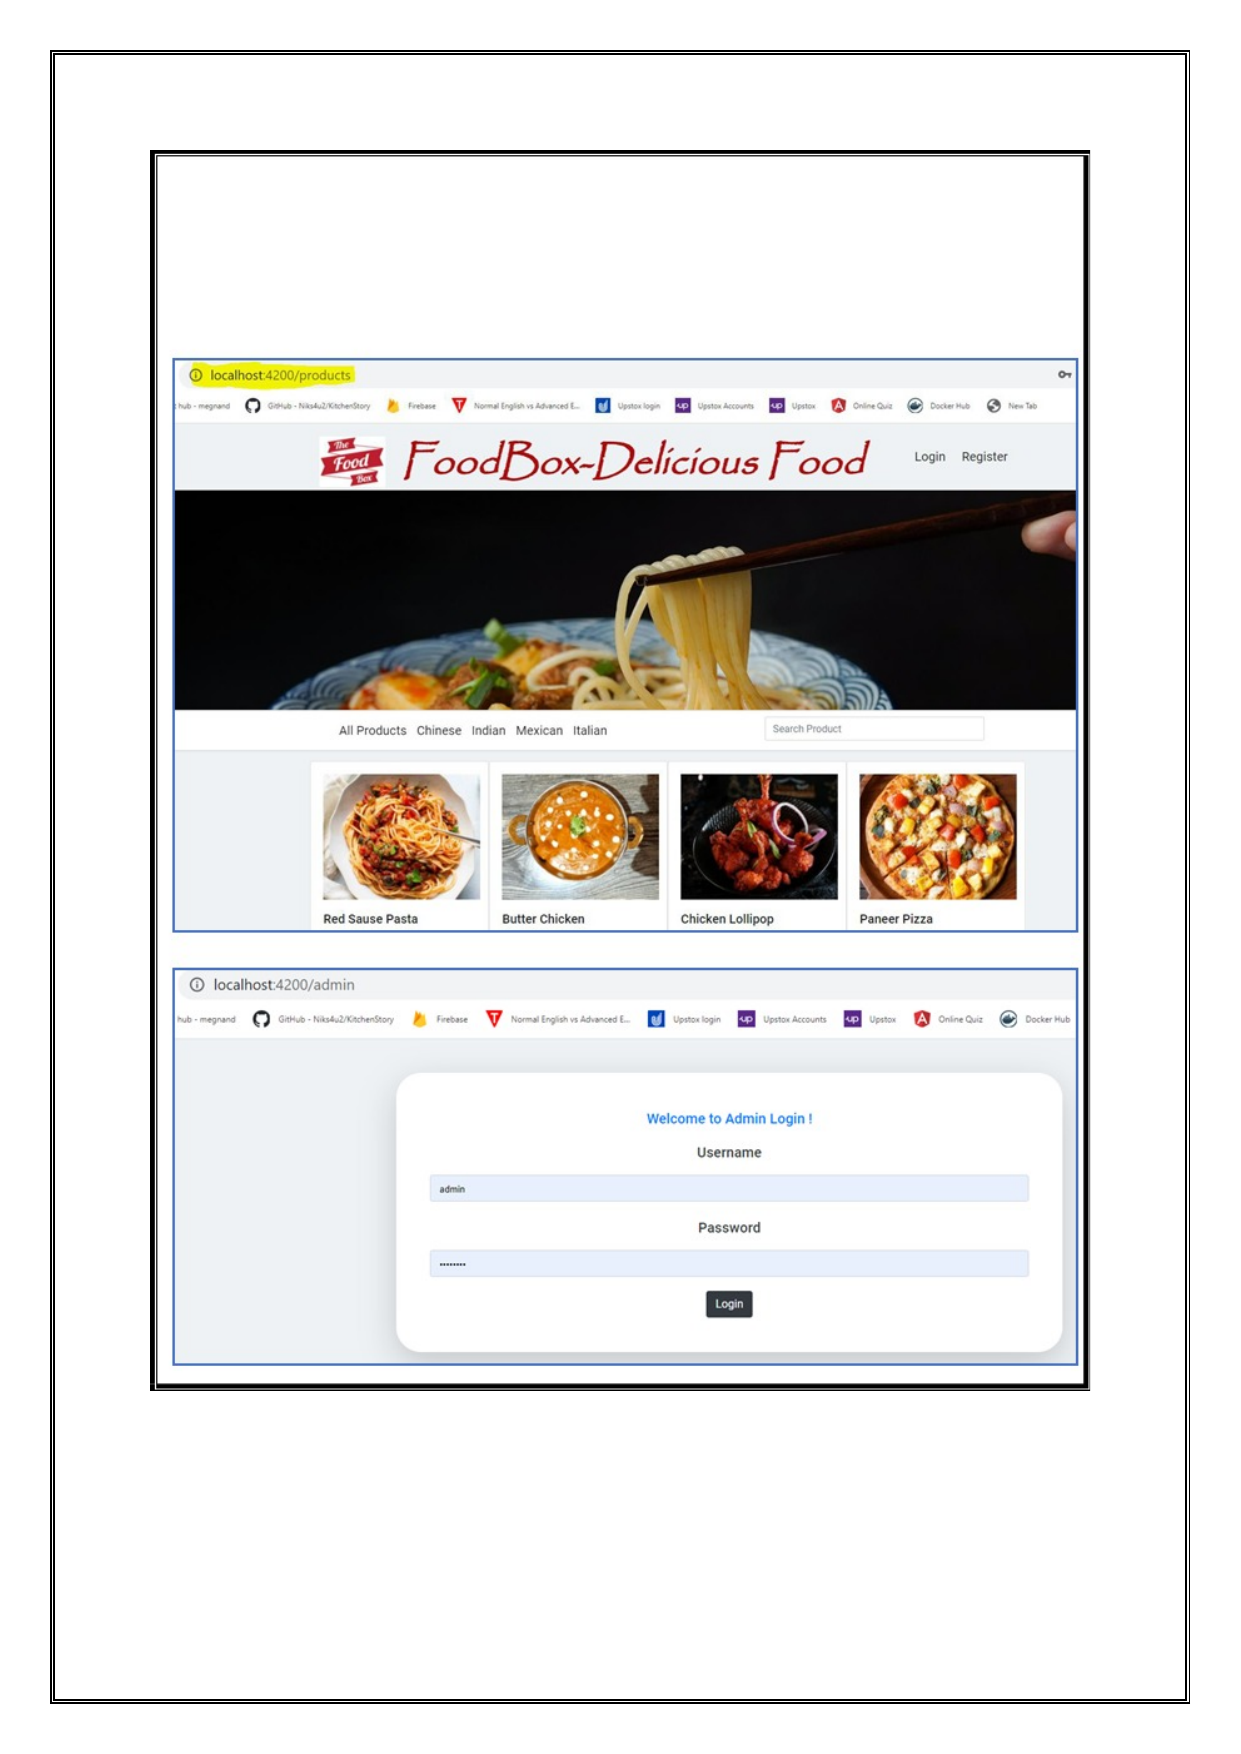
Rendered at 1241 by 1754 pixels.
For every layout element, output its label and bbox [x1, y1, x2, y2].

picture [150, 150, 1091, 1391]
